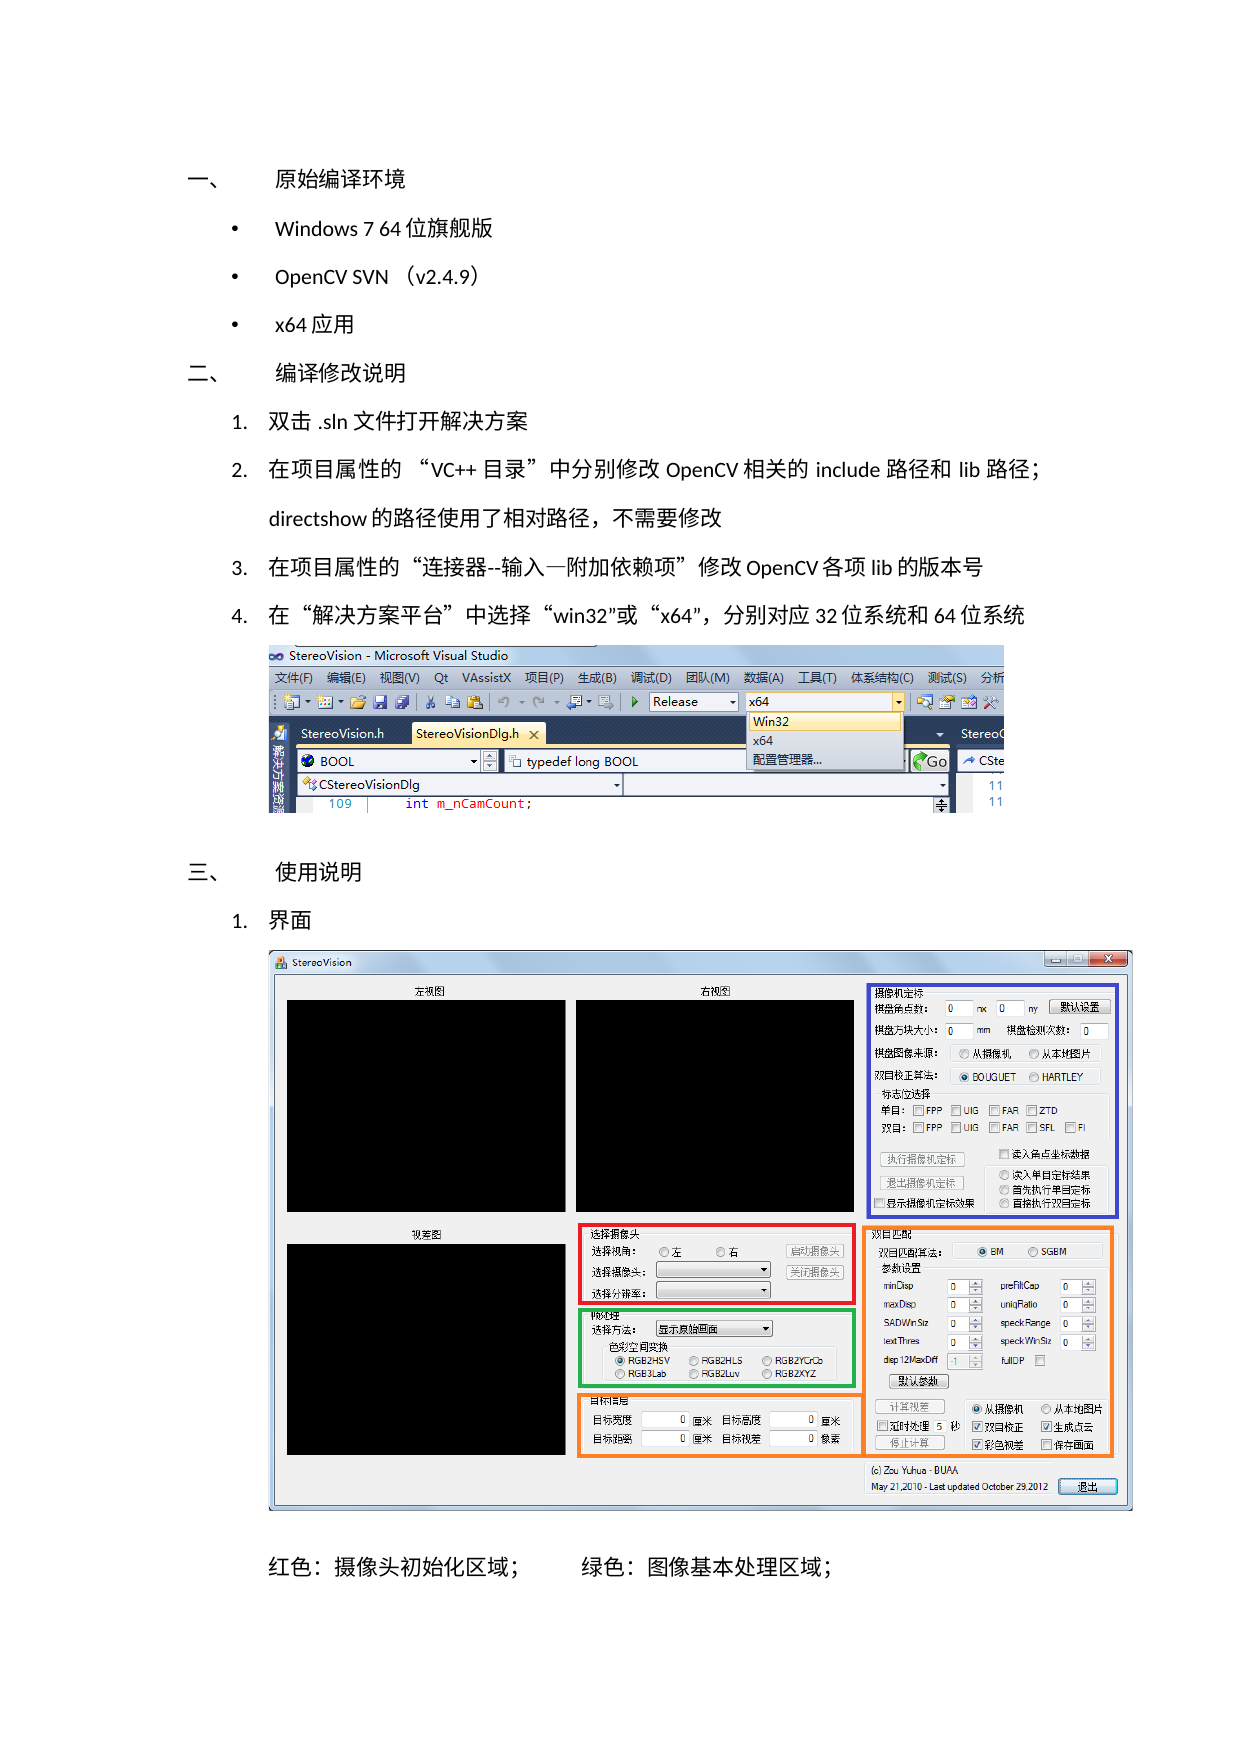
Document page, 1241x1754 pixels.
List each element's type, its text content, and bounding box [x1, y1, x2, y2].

list Windows 7 64位旗舰版 [231, 210, 1053, 243]
list 在项目属性的 “VC++ 目录”中分别修改OpenCV相关的 include 路径和 lib 路径；directshow的路径使用了相对路径，不需要修改 [231, 452, 1053, 533]
list OpenCV SVN （v2.4.9） [231, 259, 1053, 291]
list 在项目属性的“连接器--输入—附加依赖项”修改OpenCV各项lib的版本号 [231, 549, 1053, 582]
list 红色：摄像头初始化区域； 绿色：图像基本处理区域； [269, 1549, 1053, 1582]
list 编译修改说明 [187, 355, 1053, 388]
list 在“解决方案平台”中选择“win32”或“x64”，分别对应32位系统和64位系统 [231, 597, 1053, 630]
list 界面 [231, 902, 1053, 935]
list 原始编译环境 [187, 162, 1053, 194]
picture [268, 950, 1133, 1511]
picture [268, 645, 1004, 813]
list 使用说明 [187, 854, 1053, 887]
list x64 应用 [231, 307, 1053, 339]
list 双击 .sln 文件打开解决方案 [231, 404, 1053, 436]
